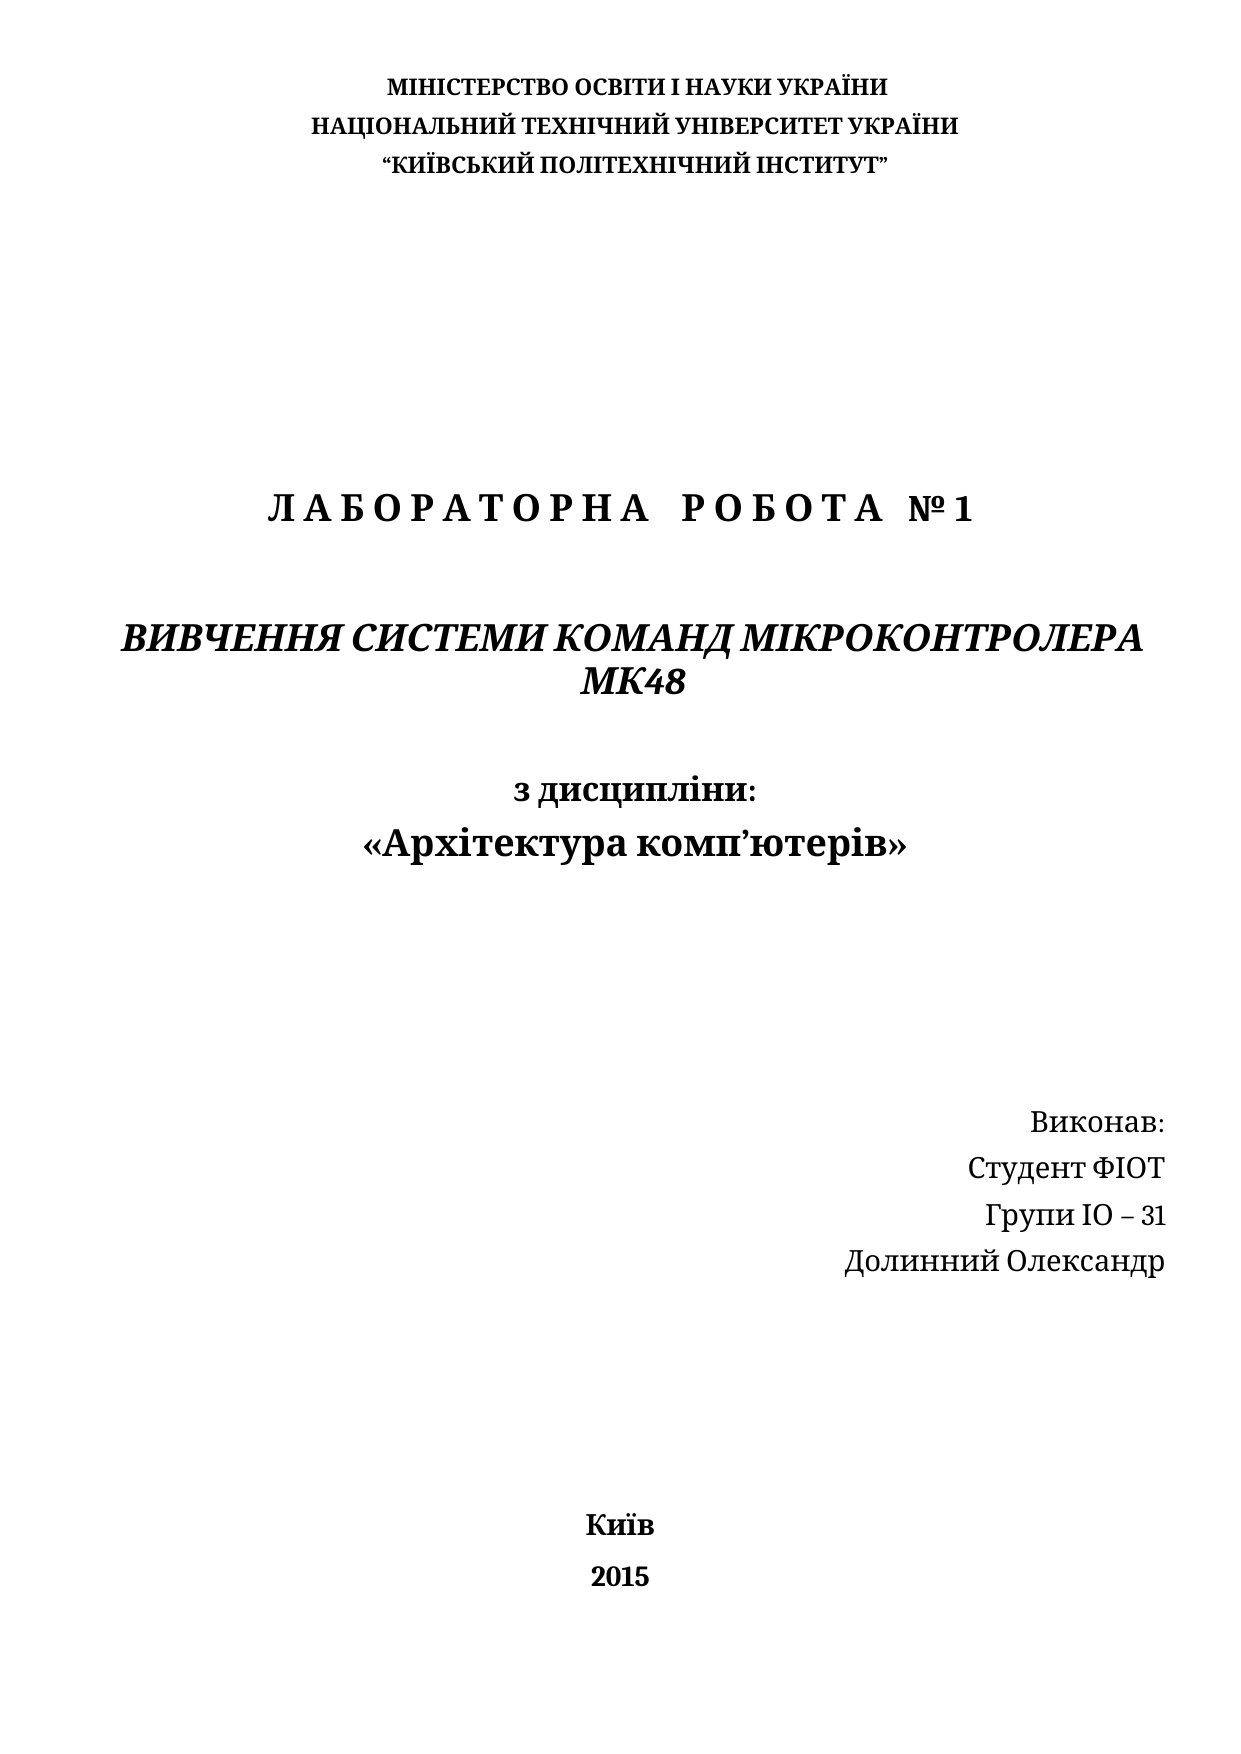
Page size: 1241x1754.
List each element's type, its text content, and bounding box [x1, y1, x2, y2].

text ВИВЧЕННЯ СИСТЕМИ КОМАНД МІКРОКОНТРОЛЕРА МК48 [104, 617, 1165, 704]
text «Архітектура комп’ютерів» [104, 823, 1165, 866]
text “КИЇВСЬКИЙ ПОЛІТЕХНІЧНИЙ ІНСТИТУТ” [104, 153, 1165, 179]
text Київ [75, 1509, 1165, 1543]
text з дисципліни: [104, 772, 1165, 810]
text НАЦІОНАЛЬНИЙ ТЕХНІЧНИЙ УНІВЕРСИТЕТ УКРАЇНИ [104, 114, 1165, 140]
text 2015 [75, 1560, 1165, 1593]
text Студент ФІОТ [104, 1153, 1165, 1186]
text Л А Б О Р А Т О Р Н А Р О Б О Т А № 1 [75, 488, 1165, 531]
text Групи ІО – 31 [104, 1199, 1165, 1232]
text МІНІСТЕРСТВО ОСВІТИ І НАУКИ УКРАЇНИ [104, 75, 1165, 101]
text Долинний Олександр [104, 1245, 1165, 1278]
text Виконав: [104, 1107, 1165, 1140]
